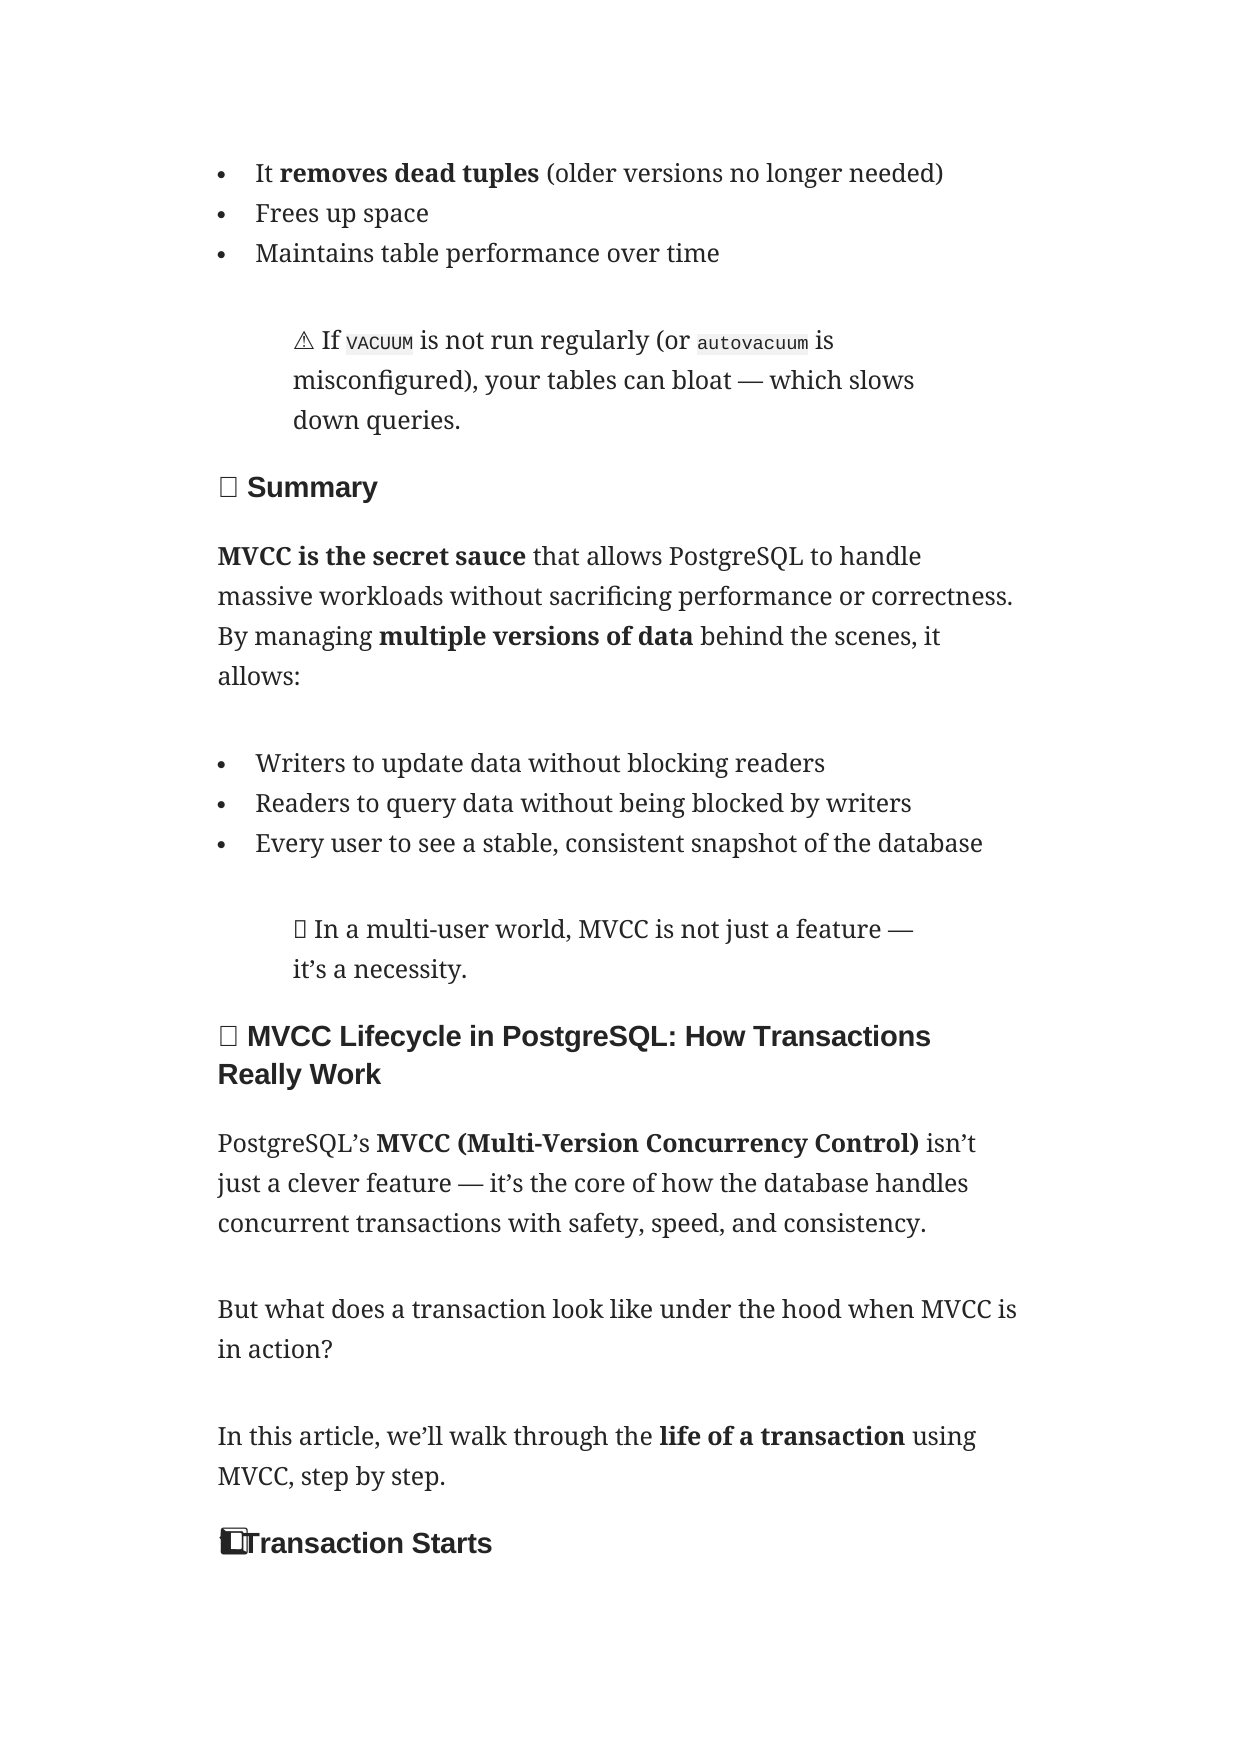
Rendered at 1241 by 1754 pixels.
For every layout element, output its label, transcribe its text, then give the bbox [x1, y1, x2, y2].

text In this article, we’ll walk through the life of a transaction using MVCC, step by step. [217, 1413, 1023, 1493]
text ⚠️ If VACUUM is not run regularly (or autovacuum is misconfigured), your tables can bloat — which slows down queries. [293, 317, 947, 437]
list Frees up space [218, 190, 1023, 230]
list Readers to query data without being blocked by writers [218, 779, 1023, 819]
text PostgreSQL’s MVCC (Multi-Version Concurrency Control) isn’t just a clever feature — it’s the core of how the database handles concurrent transactions with safety, speed, and consistency. [217, 1119, 1023, 1239]
subtitle 🏁 Summary [217, 466, 1023, 503]
text MVCC is the secret sauce that allows PostgreSQL to handle massive workloads without sacrificing performance or correctness. By managing multiple versions of data behind the scenes, it allows: [217, 533, 1023, 693]
subtitle 🧭 MVCC Lifecycle in PostgreSQL: How Transactions Really Work [217, 1015, 1023, 1090]
list Maintains table performance over time [218, 230, 1023, 270]
text But what does a transaction look like under the hood when MVCC is in action? [217, 1286, 1023, 1366]
list Every user to see a stable, consistent snapshot of the database [218, 819, 1023, 859]
subtitle 1️⃣ Transaction Starts [217, 1522, 1023, 1560]
text 💡 In a multi-user world, MVCC is not just a feature — it’s a necessity. [293, 906, 947, 986]
list It removes dead tuples (older versions no longer needed) [218, 150, 1023, 190]
list Writers to update data without blocking readers [218, 739, 1023, 779]
